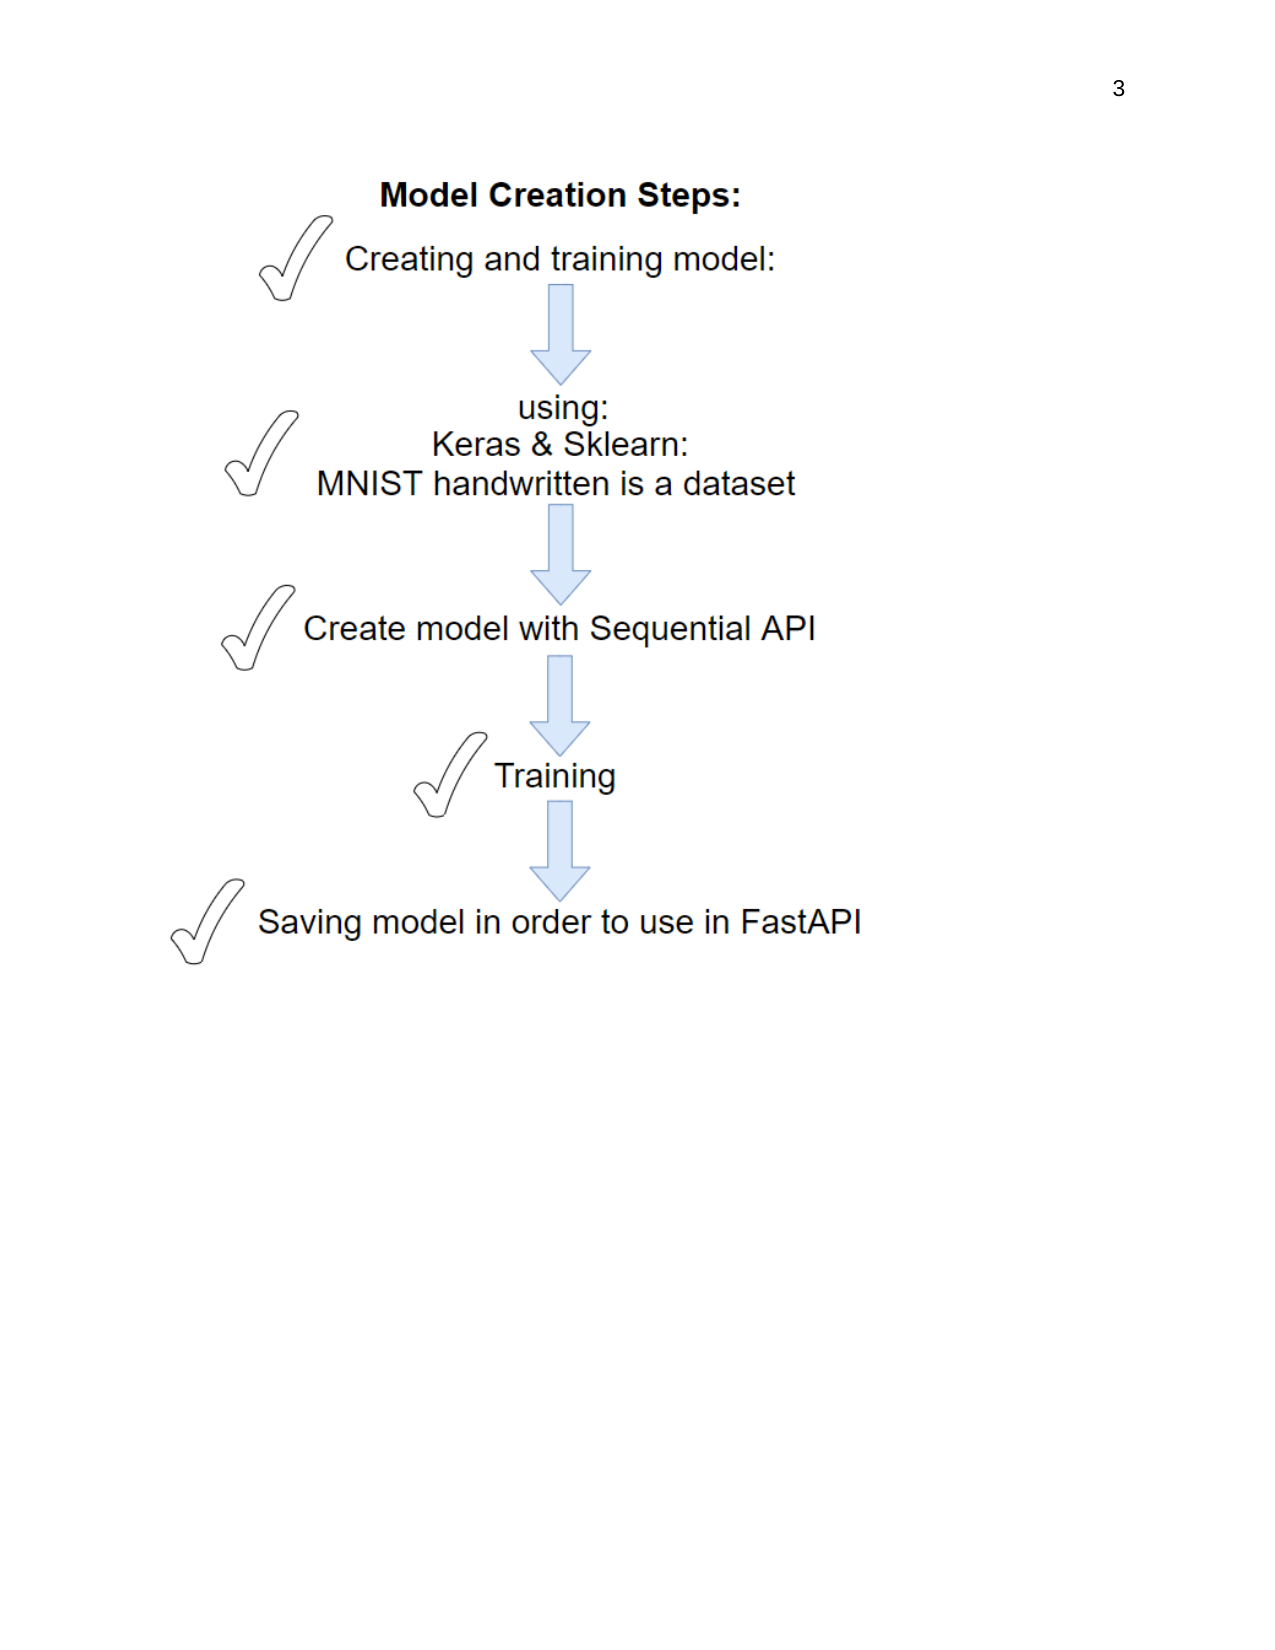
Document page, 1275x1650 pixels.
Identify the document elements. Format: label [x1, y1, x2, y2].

picture [150, 150, 888, 984]
